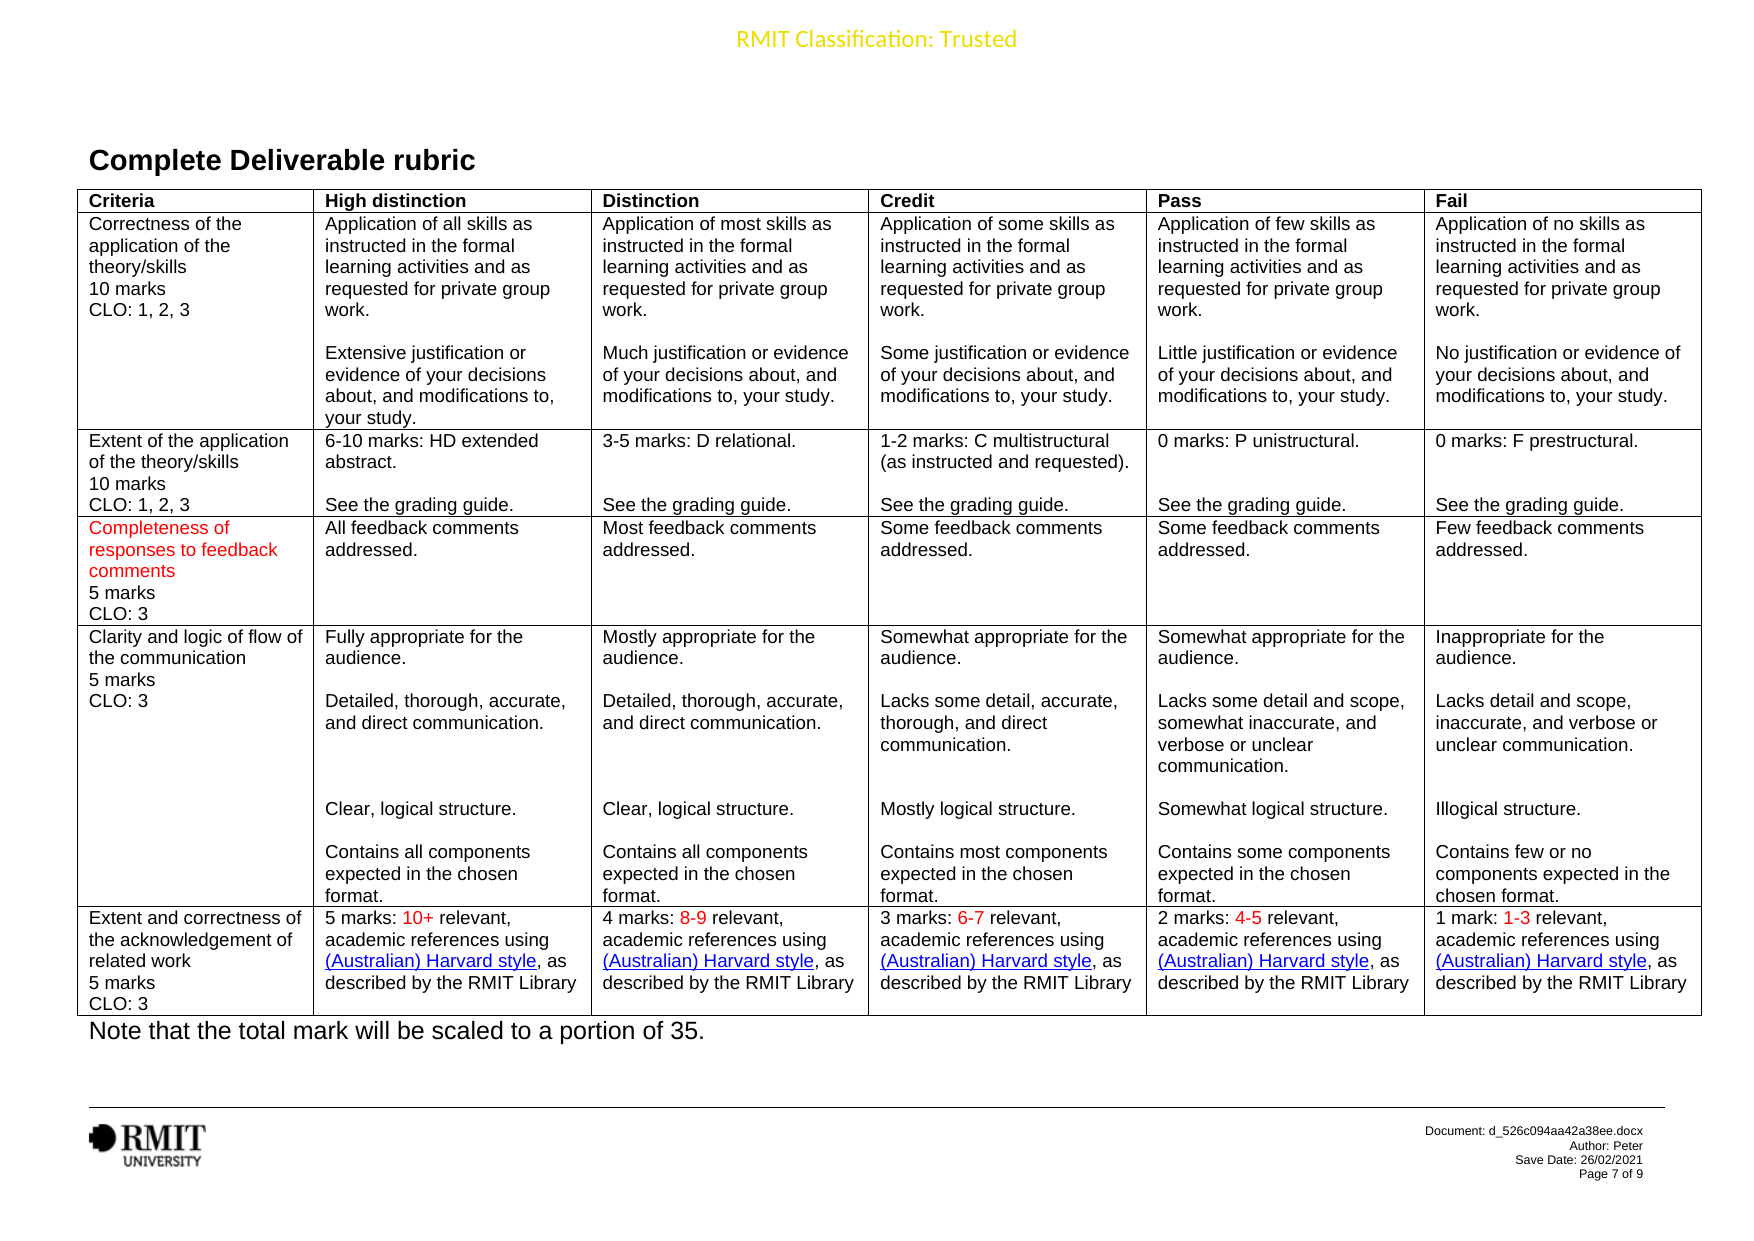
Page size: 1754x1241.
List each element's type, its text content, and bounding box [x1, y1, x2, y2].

table_cell Correctness of the application of the theory/skills 10 marks CLO: 1, 2, 3 [78, 213, 313, 428]
text Note that the total mark will be scaled to a portion of 35. [89, 1016, 1665, 1044]
table_cell Extent of the application of the theory/skills 10 marks CLO: 1, 2, 3 [78, 430, 313, 516]
table_cell 5 marks: 10+ relevant, academic references using (Australian) Harvard style, as described by the RMIT Library [314, 907, 591, 1015]
table_header Distinction [592, 190, 868, 212]
table_header Fail [1425, 190, 1701, 212]
table_header High distinction [314, 190, 591, 212]
table_cell 3-5 marks: D relational. See the grading guide. [592, 430, 868, 516]
table_cell Fully appropriate for the audience. Detailed, thorough, accurate, and direct communication. Clear, logical structure. Contains all components expected in the chosen format. [314, 626, 591, 906]
picture [88, 1124, 206, 1167]
table_cell 4 marks: 8-9 relevant, academic references using (Australian) Harvard style, as described by the RMIT Library [592, 907, 868, 1015]
table_cell Clarity and logic of flow of the communication 5 marks CLO: 3 [78, 626, 313, 906]
table_cell Inappropriate for the audience. Lacks detail and scope, inaccurate, and verbose or unclear communication. Illogical structure. Contains few or no components expected in the chosen format. [1425, 626, 1701, 906]
table_header Criteria [78, 190, 313, 212]
table_cell Somewhat appropriate for the audience. Lacks some detail, accurate, thorough, and direct communication. Mostly logical structure. Contains most components expected in the chosen format. [869, 626, 1146, 906]
table_cell Extent and correctness of the acknowledgement of related work 5 marks CLO: 3 [78, 907, 313, 1015]
table_header Credit [869, 190, 1146, 212]
subtitle Complete Deliverable rubric [89, 143, 1665, 177]
table_cell 0 marks: F prestructural. See the grading guide. [1425, 430, 1701, 516]
table_cell Application of all skills as instructed in the formal learning activities and as requested for private group work. Extensive justification or evidence of your decisions about, and modifications to, your study. [314, 213, 591, 428]
table_cell Somewhat appropriate for the audience. Lacks some detail and scope, somewhat inaccurate, and verbose or unclear communication. Somewhat logical structure. Contains some components expected in the chosen format. [1147, 626, 1424, 906]
table_cell Few feedback comments addressed. [1425, 517, 1701, 624]
table_cell Application of most skills as instructed in the formal learning activities and as requested for private group work. Much justification or evidence of your decisions about, and modifications to, your study. [592, 213, 868, 428]
table_cell 6-10 marks: HD extended abstract. See the grading guide. [314, 430, 591, 516]
table_cell Application of few skills as instructed in the formal learning activities and as requested for private group work. Little justification or evidence of your decisions about, and modifications to, your study. [1147, 213, 1424, 428]
table_cell Application of some skills as instructed in the formal learning activities and as requested for private group work. Some justification or evidence of your decisions about, and modifications to, your study. [869, 213, 1146, 428]
table_cell 1 mark: 1-3 relevant, academic references using (Australian) Harvard style, as described by the RMIT Library [1425, 907, 1701, 1015]
table_cell 0 marks: P unistructural. See the grading guide. [1147, 430, 1424, 516]
table_cell Some feedback comments addressed. [869, 517, 1146, 624]
table_cell Mostly appropriate for the audience. Detailed, thorough, accurate, and direct communication. Clear, logical structure. Contains all components expected in the chosen format. [592, 626, 868, 906]
table_cell Most feedback comments addressed. [592, 517, 868, 624]
table_cell 3 marks: 6-7 relevant, academic references using (Australian) Harvard style, as described by the RMIT Library [869, 907, 1146, 1015]
table_cell Some feedback comments addressed. [1147, 517, 1424, 624]
table_cell 1-2 marks: C multistructural (as instructed and requested). See the grading guide. [869, 430, 1146, 516]
table_header Pass [1147, 190, 1424, 212]
table_cell All feedback comments addressed. [314, 517, 591, 624]
table_cell 2 marks: 4-5 relevant, academic references using (Australian) Harvard style, as described by the RMIT Library [1147, 907, 1424, 1015]
table_cell Application of no skills as instructed in the formal learning activities and as requested for private group work. No justification or evidence of your decisions about, and modifications to, your study. [1425, 213, 1701, 428]
table_cell Completeness of responses to feedback comments 5 marks CLO: 3 [78, 517, 313, 624]
